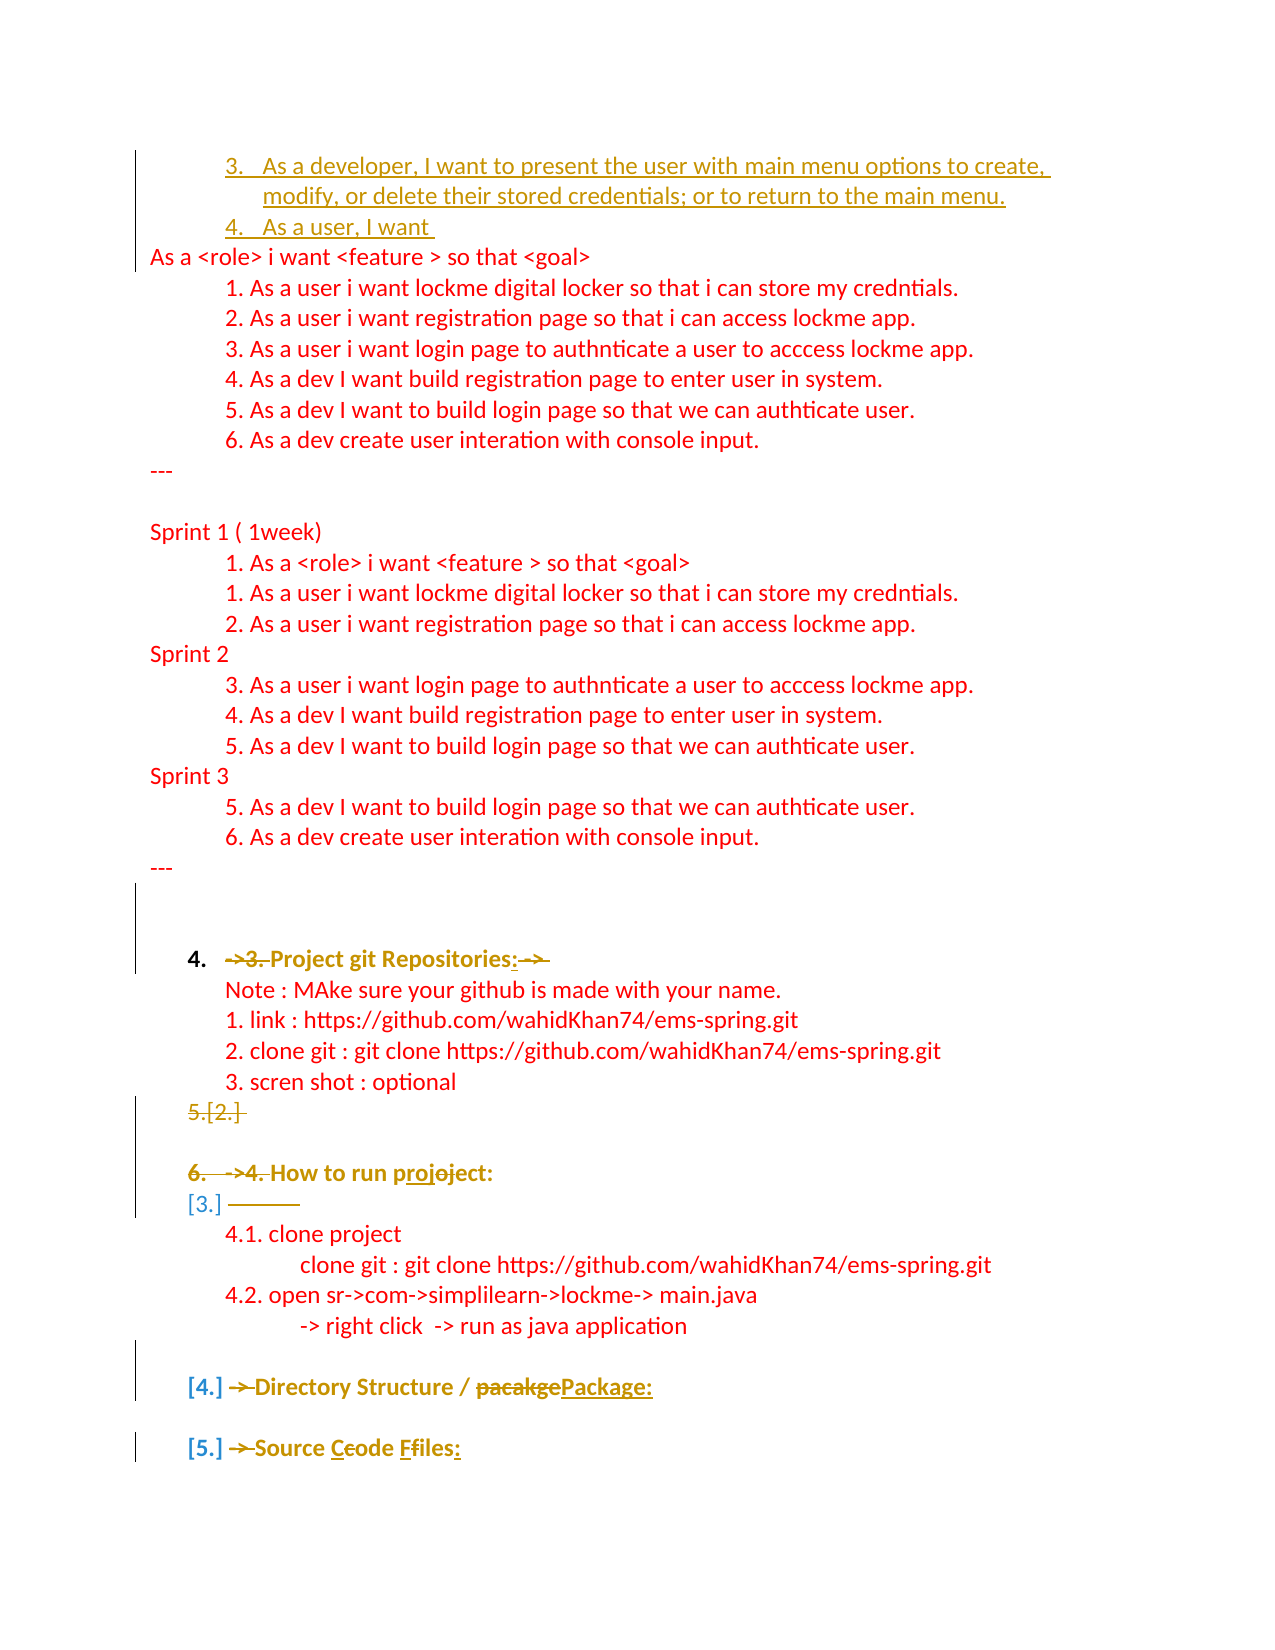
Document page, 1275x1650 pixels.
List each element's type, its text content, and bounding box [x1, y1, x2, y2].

text Sprint 3 [150, 760, 1125, 791]
text 2. As a user i want registration page so that i can access lockme app. [150, 608, 1125, 638]
text 6. As a dev create user interation with console input. [150, 821, 1125, 852]
text 1. link : https://github.com/wahidKhan74/ems-spring.git [150, 1004, 1125, 1035]
text 3. As a user i want login page to authnticate a user to acccess lockme app. [150, 669, 1125, 699]
text 4. As a dev I want build registration page to enter user in system. [150, 699, 1125, 730]
text --- [150, 455, 1125, 486]
text 5. As a dev I want to build login page so that we can authticate user. [150, 730, 1125, 760]
text 2. As a user i want registration page so that i can access lockme app. [150, 303, 1125, 333]
text clone git : git clone https://github.com/wahidKhan74/ems-spring.git [150, 1249, 1125, 1279]
text Sprint 1 ( 1week) [150, 516, 1125, 547]
text 1. As a user i want lockme digital locker so that i can store my credntials. [150, 577, 1125, 608]
text As a <role> i want <feature > so that <goal> [150, 242, 1125, 272]
text 4.2. open sr->com->simplilearn->lockme-> main.java [150, 1279, 1125, 1310]
list Directory Structure / [187, 1371, 1125, 1401]
text Sprint 2 [150, 638, 1125, 669]
text 5. As a dev I want to build login page so that we can authticate user. [150, 394, 1125, 425]
text -> right click -> run as java application [150, 1310, 1125, 1340]
list Project git Repositories [187, 943, 1125, 974]
text 1. As a user i want lockme digital locker so that i can store my credntials. [150, 272, 1125, 303]
text --- [150, 852, 1125, 882]
text 4.1. clone project [150, 1218, 1125, 1249]
text 3. As a user i want login page to authnticate a user to acccess lockme app. [150, 333, 1125, 364]
text 5. As a dev I want to build login page so that we can authticate user. [150, 791, 1125, 821]
text 3. scren shot : optional [150, 1066, 1125, 1096]
text Note : MAke sure your github is made with your name. [150, 974, 1125, 1004]
list Source ode iles [187, 1432, 1125, 1462]
text 1. As a <role> i want <feature > so that <goal> [150, 547, 1125, 577]
list How to run pect: [187, 1157, 1125, 1188]
text 2. clone git : git clone https://github.com/wahidKhan74/ems-spring.git [150, 1035, 1125, 1066]
text 6. As a dev create user interation with console input. [150, 425, 1125, 455]
text 4. As a dev I want build registration page to enter user in system. [150, 364, 1125, 394]
